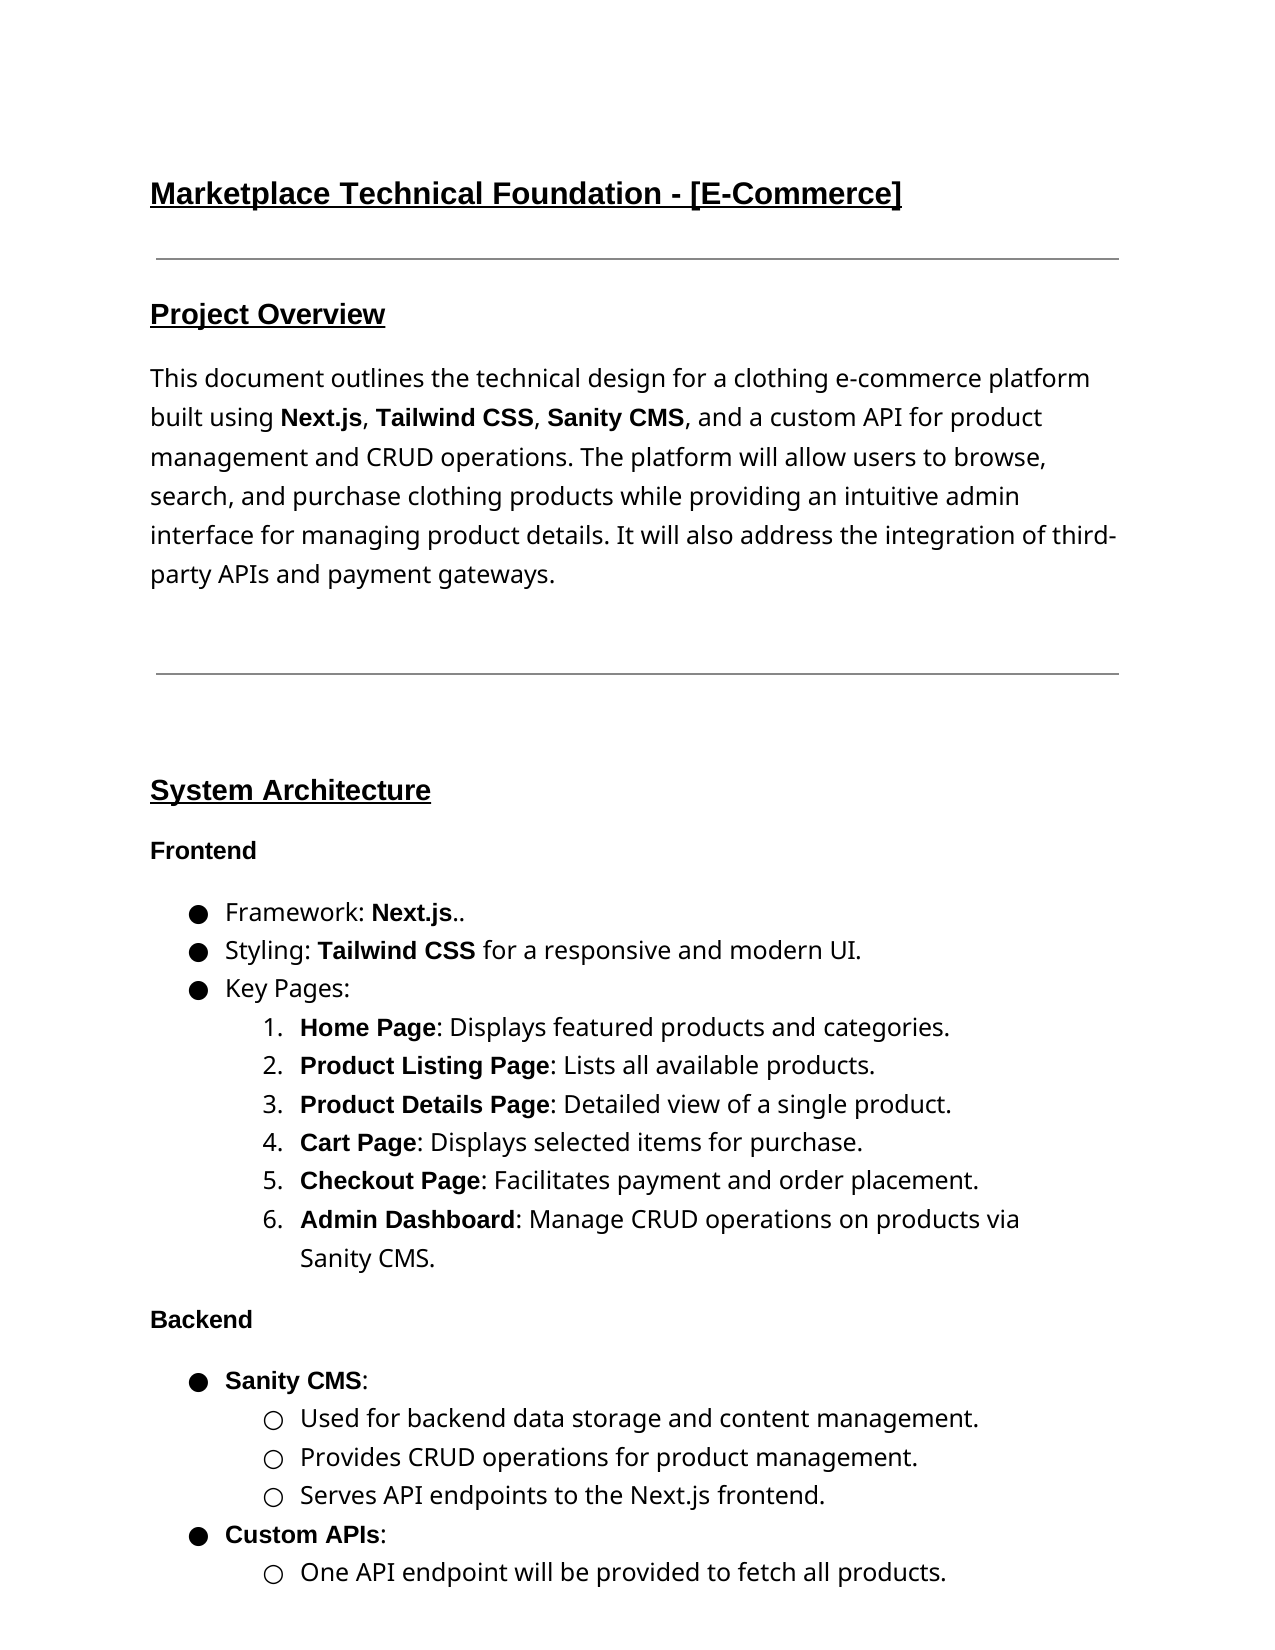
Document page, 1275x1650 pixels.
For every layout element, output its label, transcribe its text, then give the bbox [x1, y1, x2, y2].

list One API endpoint will be provided to fetch all products. [262, 1555, 1125, 1589]
list Checkout Page: Facilitates payment and order placement. [262, 1163, 1125, 1197]
list Admin Dashboard: Manage CRUD operations on products via Sanity CMS. [262, 1201, 1076, 1274]
subtitle System Architecture [150, 773, 1125, 806]
list Key Pages: [187, 971, 1125, 1005]
text This document outlines the technical design for a clothing e-commerce platform built using Next.js, Tailwind CSS, Sanity CMS, and a custom API for product management and CRUD operations. The platform will allow users to browse, search, and purchase clothing products while providing an intuitive admin interface for managing product details. It will also address the integration of third-party APIs and payment gateways. [150, 361, 1125, 591]
subtitle Frontend [150, 836, 1125, 865]
list Serves API endpoints to the Next.js frontend. [262, 1478, 1125, 1512]
list Sanity CMS: [187, 1363, 1125, 1397]
list Provides CRUD operations for product management. [262, 1439, 1125, 1473]
list Used for backend data storage and content management. [262, 1401, 1125, 1435]
list Cart Page: Displays selected items for purchase. [262, 1124, 1125, 1159]
subtitle Project Overview [150, 297, 1125, 331]
list Framework: Next.js.. [187, 894, 1125, 928]
subtitle Custom APIs: [187, 1516, 1125, 1550]
list Product Listing Page: Lists all available products. [262, 1048, 1125, 1082]
list Home Page: Displays featured products and categories. [262, 1009, 1125, 1043]
subtitle Backend [150, 1305, 1125, 1333]
list Styling: Tailwind CSS for a responsive and modern UI. [187, 933, 1125, 967]
list Product Details Page: Detailed view of a single product. [262, 1086, 1125, 1120]
text Marketplace Technical Foundation - [E-Commerce] [150, 175, 1125, 211]
